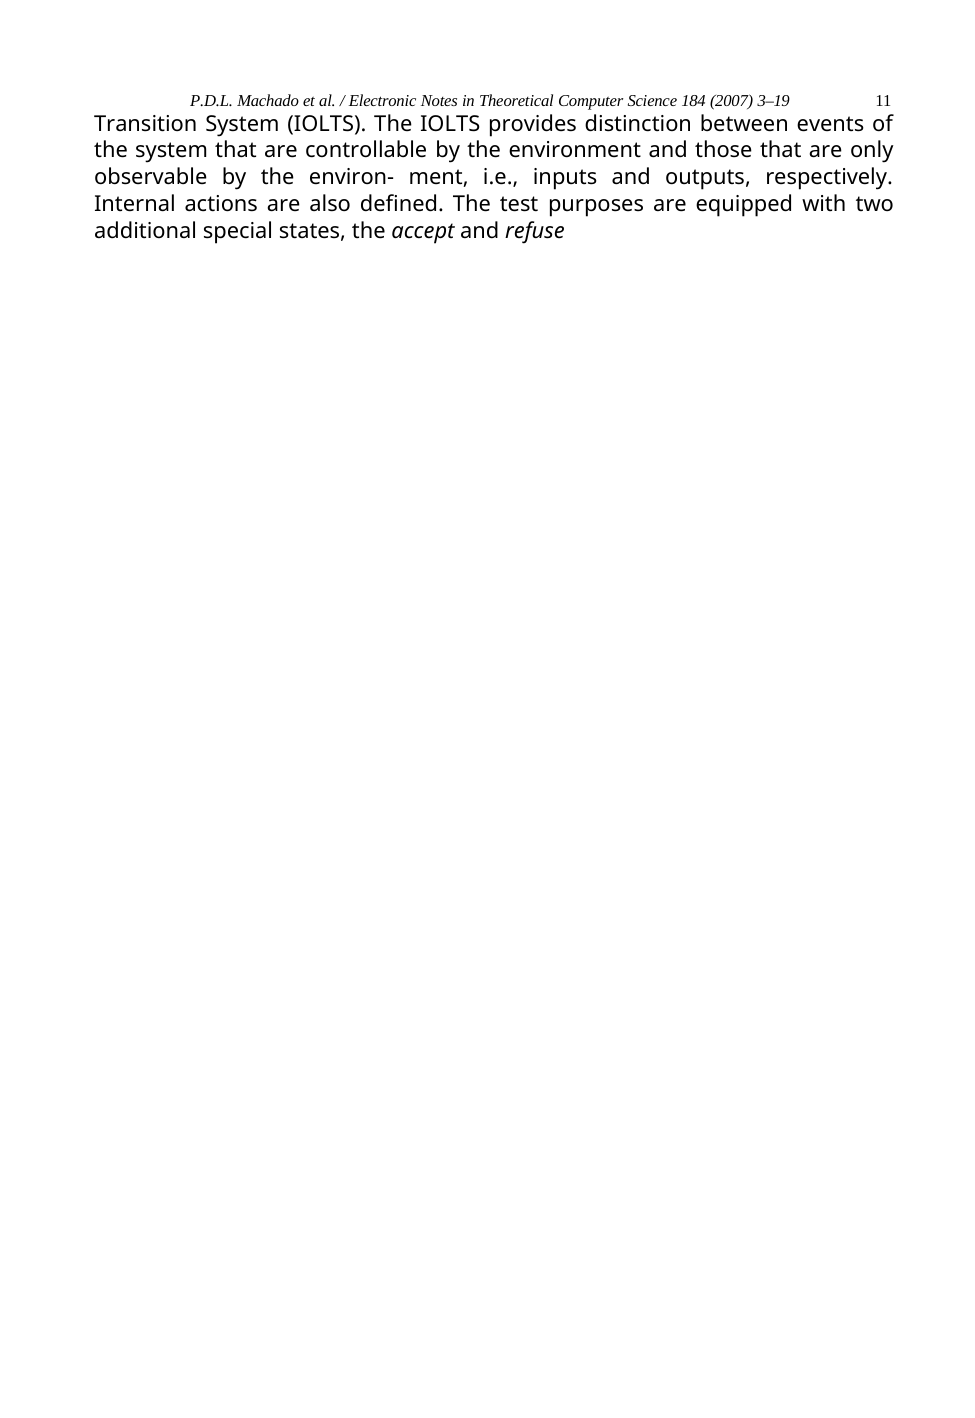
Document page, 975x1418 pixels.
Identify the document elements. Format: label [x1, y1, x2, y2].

text [94, 110, 894, 245]
